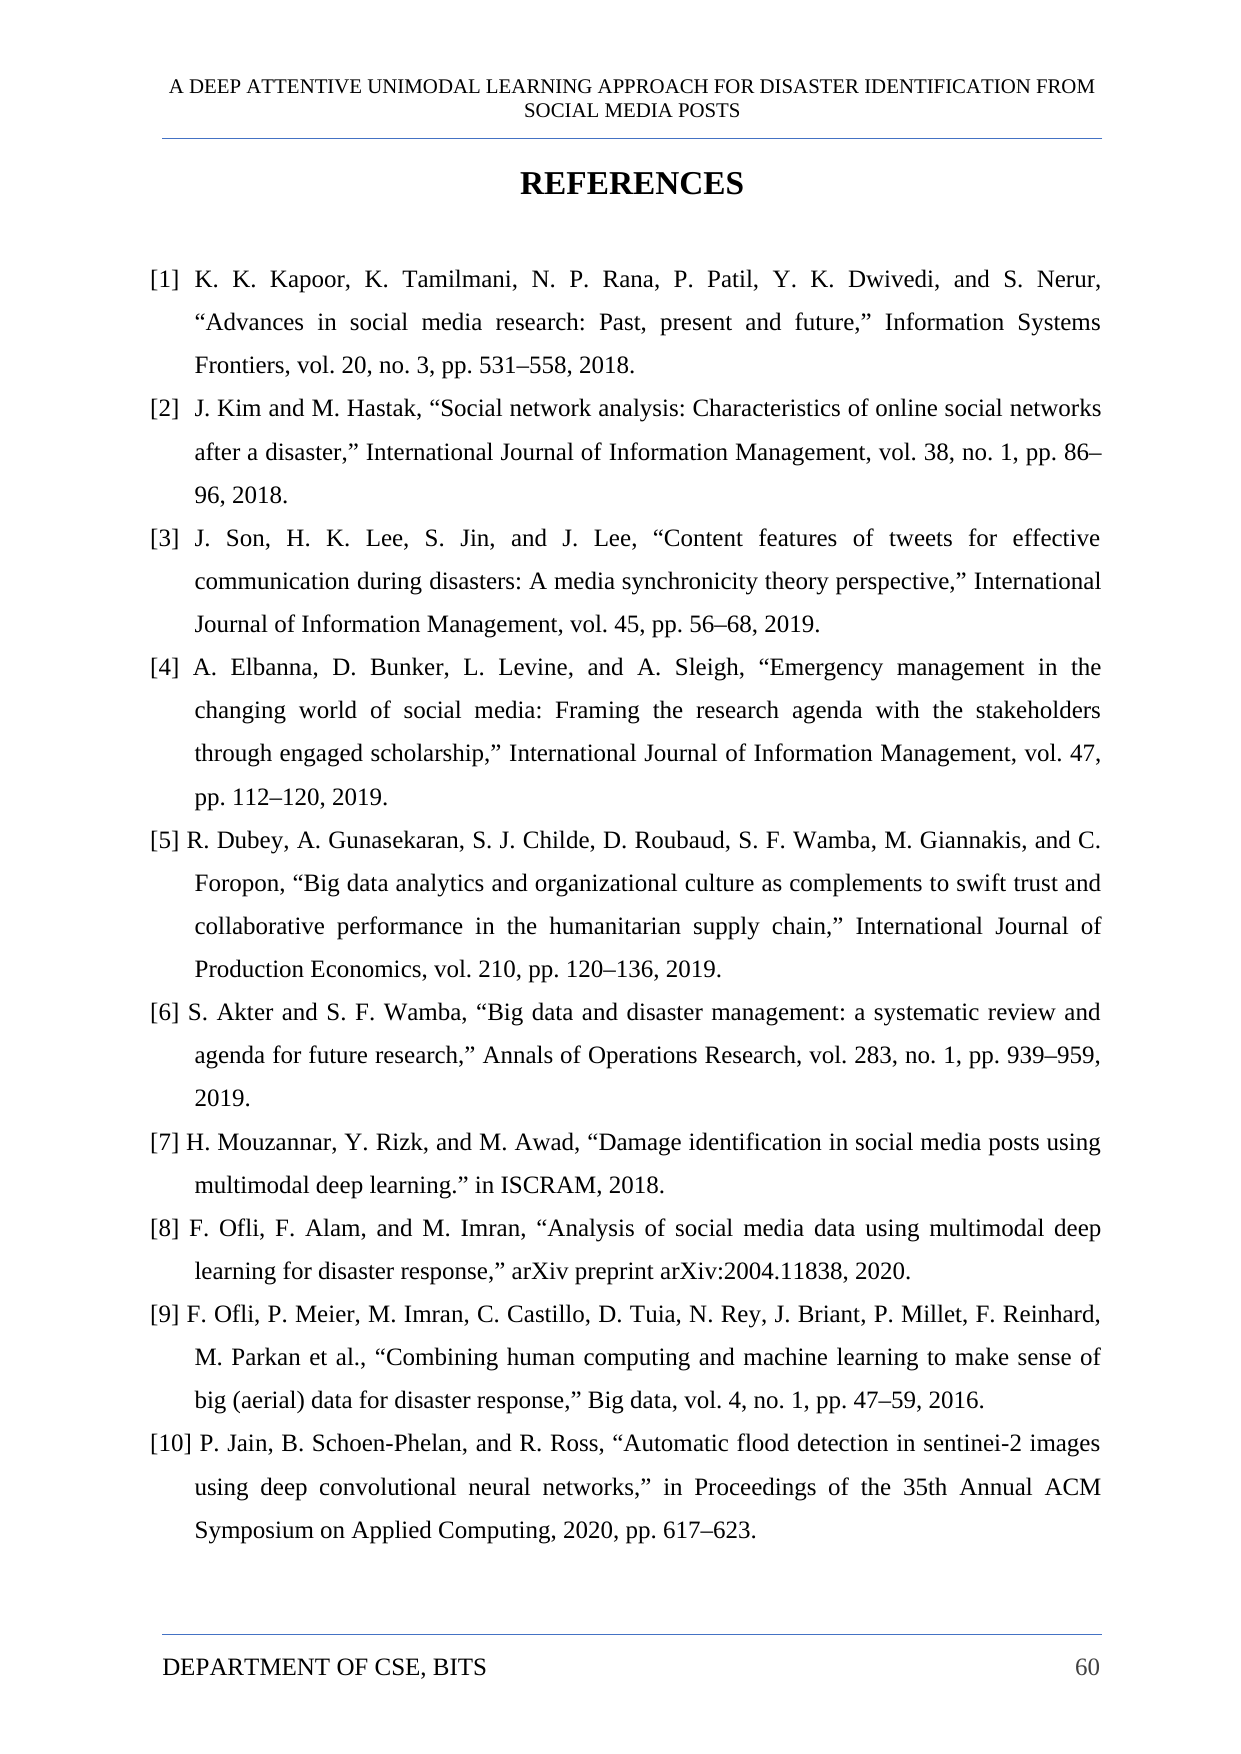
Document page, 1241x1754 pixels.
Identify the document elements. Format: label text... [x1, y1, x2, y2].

text [1] K. K. Kapoor, K. Tamilmani, N. P. Rana, P. Patil, Y. K. Dwivedi, and S. Nerur, “Advances in social media research: Past, present and future,” Information Systems Frontiers, vol. 20, no. 3, pp. 531–558, 2018. [150, 264, 1102, 379]
text [6] S. Akter and S. F. Wamba, “Big data and disaster management: a systematic review and agenda for future research,” Annals of Operations Research, vol. 283, no. 1, pp. 939–959, 2019. [150, 997, 1102, 1112]
text [10] P. Jain, B. Schoen-Phelan, and R. Ross, “Automatic flood detection in sentinei-2 images using deep convolutional neural networks,” in Proceedings of the 35th Annual ACM Symposium on Applied Computing, 2020, pp. 617–623. [150, 1428, 1102, 1543]
text [9] F. Ofli, P. Meier, M. Imran, C. Castillo, D. Tuia, N. Rey, J. Briant, P. Millet, F. Reinhard, M. Parkan et al., “Combining human computing and machine learning to make sense of big (aerial) data for disaster response,” Big data, vol. 4, no. 1, pp. 47–59, 2016. [150, 1299, 1102, 1414]
text REFERENCES [150, 163, 1090, 202]
text [7] H. Mouzannar, Y. Rizk, and M. Awad, “Damage identification in social media posts using multimodal deep learning.” in ISCRAM, 2018. [150, 1127, 1102, 1198]
text [8] F. Ofli, F. Alam, and M. Imran, “Analysis of social media data using multimodal deep learning for disaster response,” arXiv preprint arXiv:2004.11838, 2020. [150, 1213, 1102, 1285]
text [3] J. Son, H. K. Lee, S. Jin, and J. Lee, “Content features of tweets for effective communication during disasters: A media synchronicity theory perspective,” International Journal of Information Management, vol. 45, pp. 56–68, 2019. [150, 523, 1102, 638]
text [2] J. Kim and M. Hastak, “Social network analysis: Characteristics of online social networks after a disaster,” International Journal of Information Management, vol. 38, no. 1, pp. 86–96, 2018. [150, 393, 1102, 508]
text [4] A. Elbanna, D. Bunker, L. Levine, and A. Sleigh, “Emergency management in the changing world of social media: Framing the research agenda with the stakeholders through engaged scholarship,” International Journal of Information Management, vol. 47, pp. 112–120, 2019. [150, 652, 1102, 810]
text [5] R. Dubey, A. Gunasekaran, S. J. Childe, D. Roubaud, S. F. Wamba, M. Giannakis, and C. Foropon, “Big data analytics and organizational culture as complements to swift trust and collaborative performance in the humanitarian supply chain,” International Journal of Production Economics, vol. 210, pp. 120–136, 2019. [150, 825, 1102, 983]
